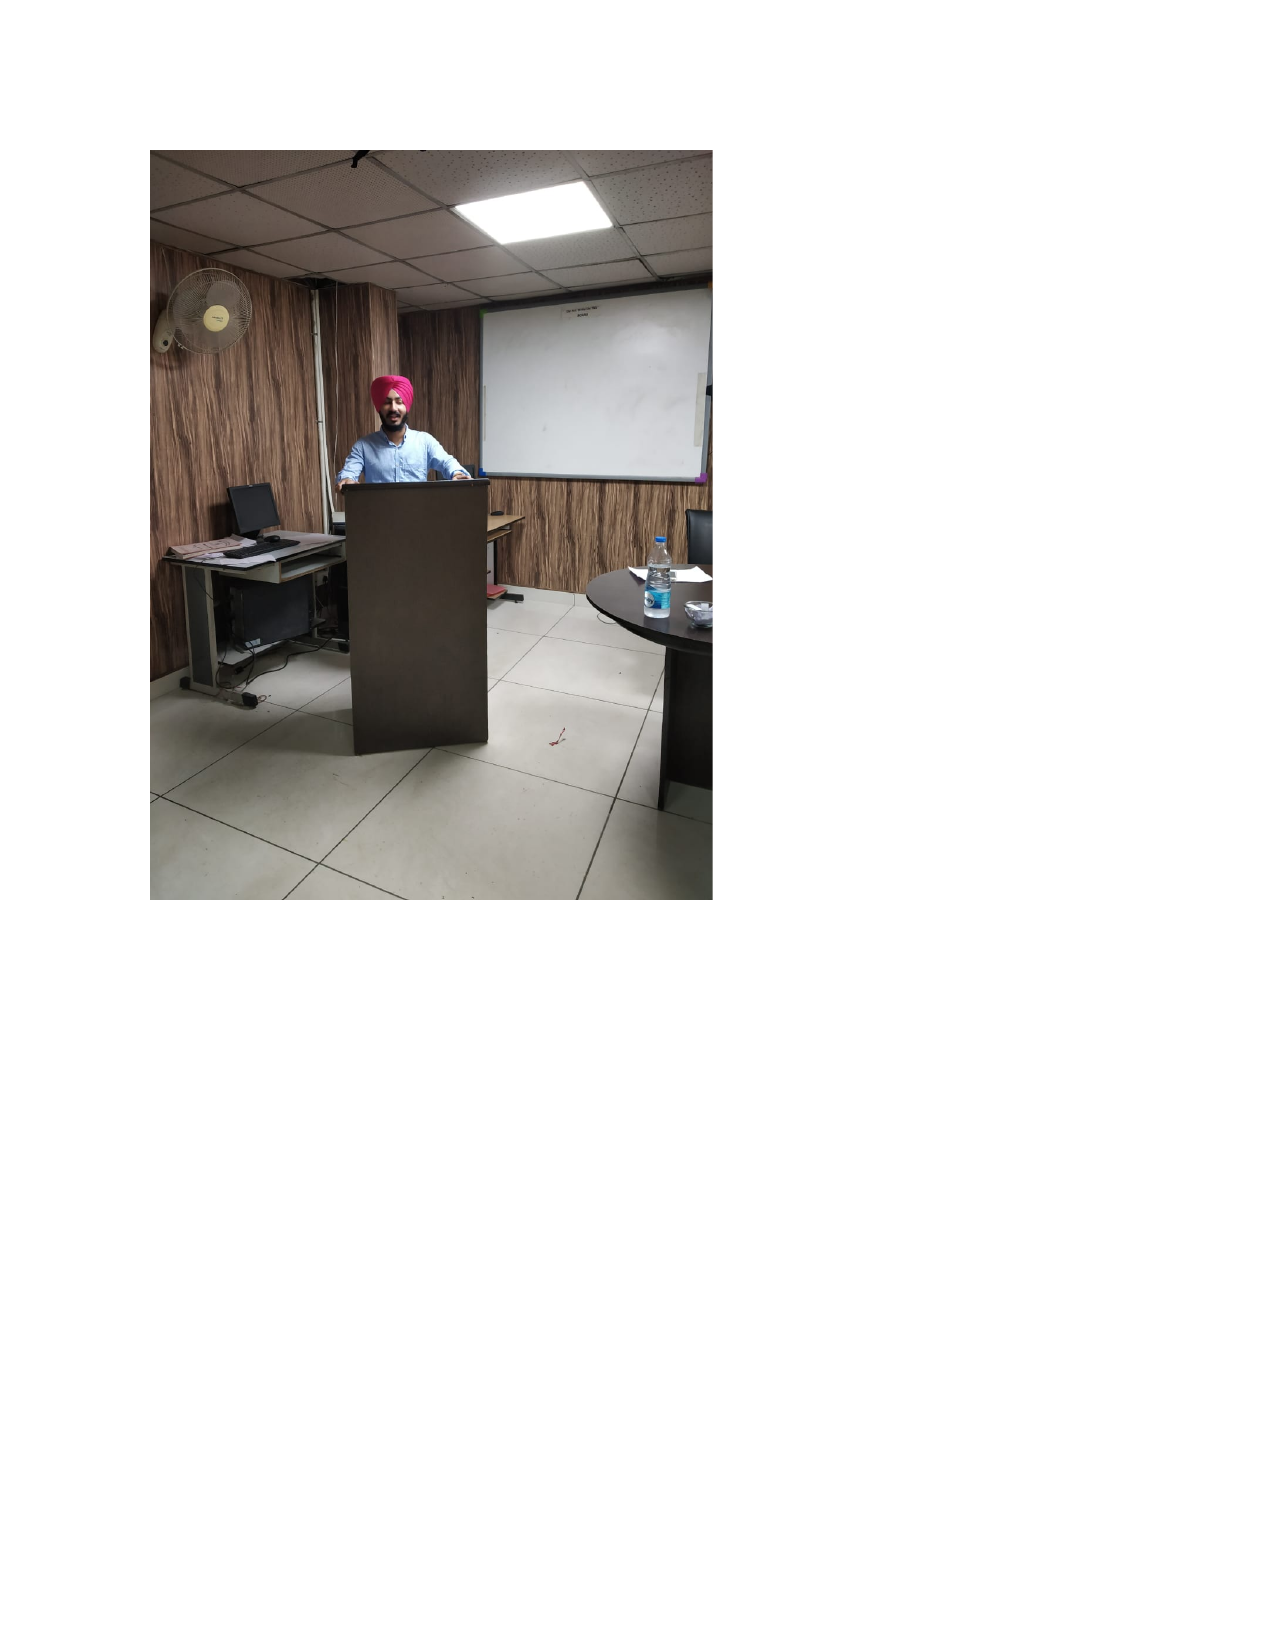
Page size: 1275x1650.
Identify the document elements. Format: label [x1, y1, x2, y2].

picture [150, 150, 713, 900]
